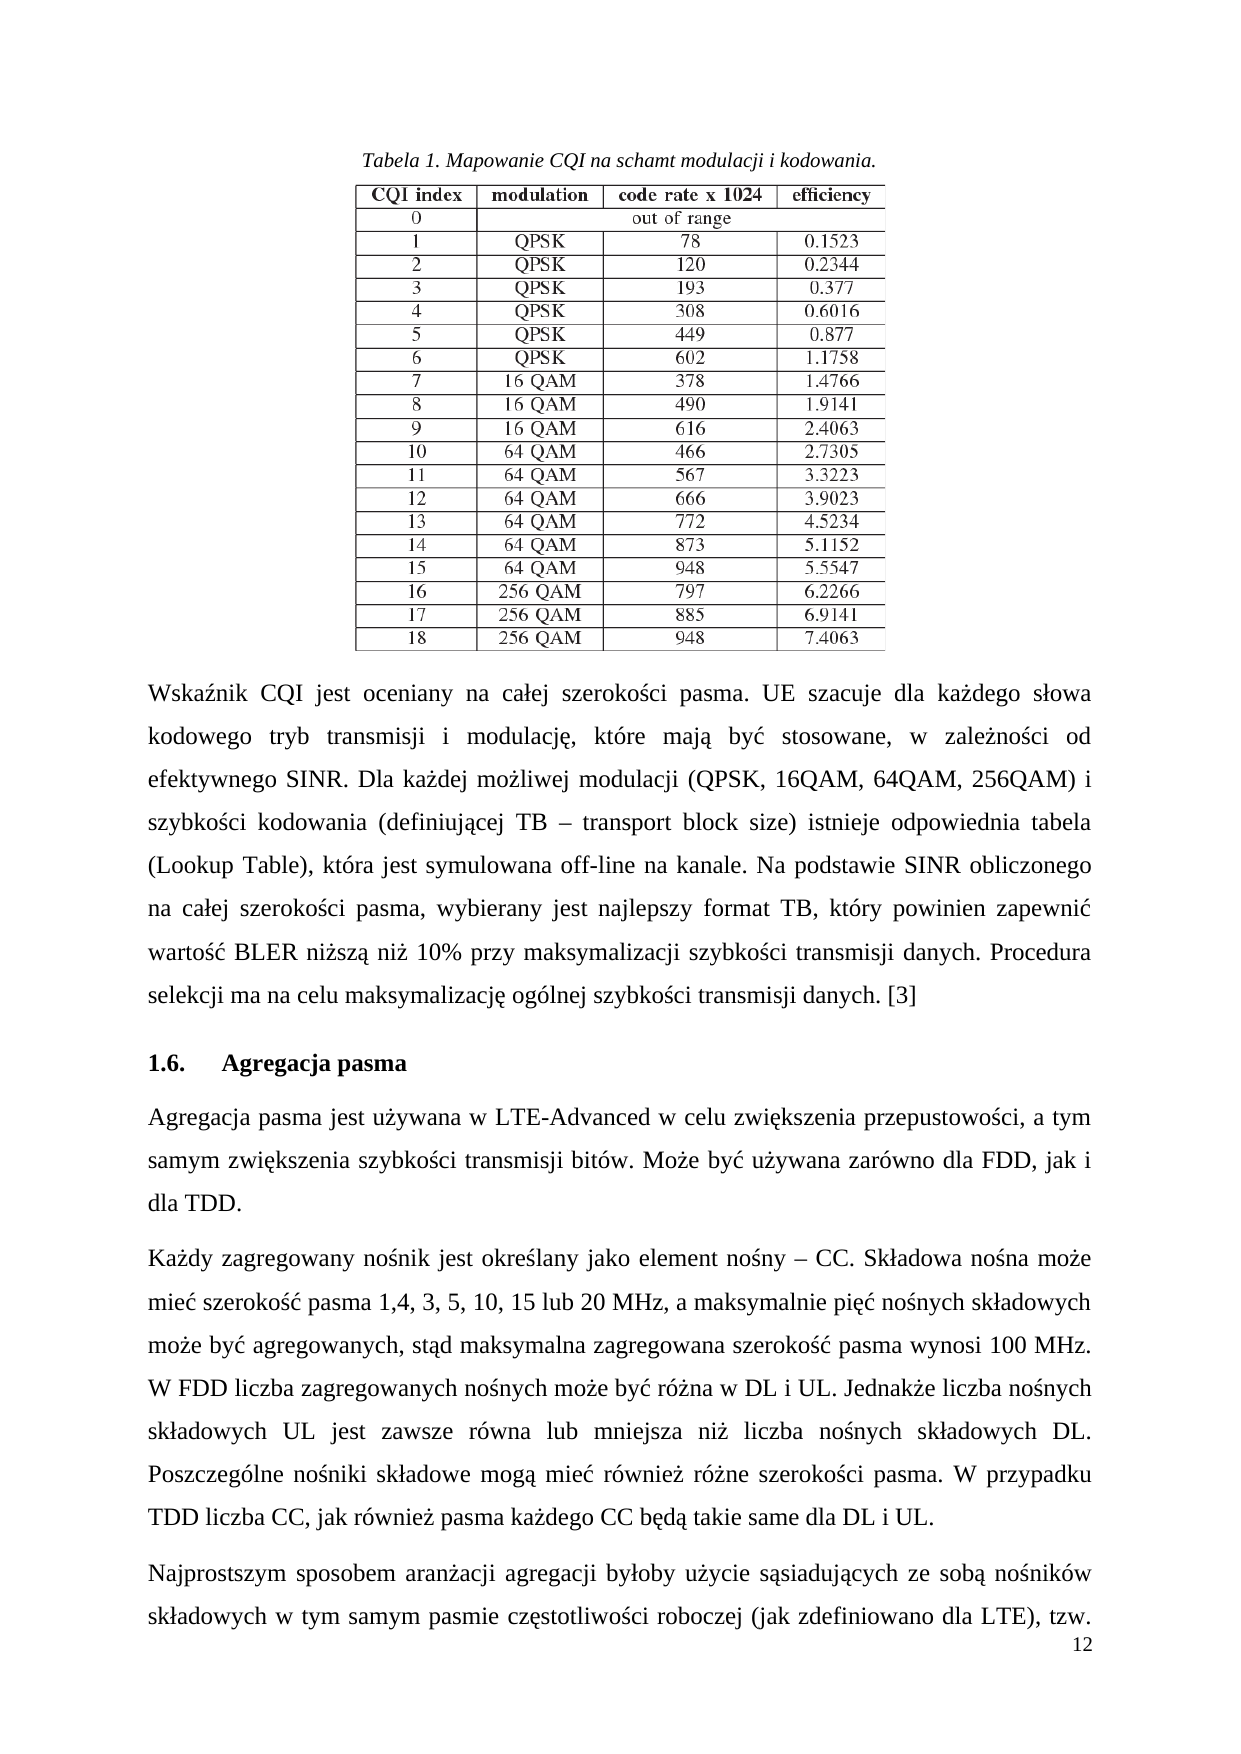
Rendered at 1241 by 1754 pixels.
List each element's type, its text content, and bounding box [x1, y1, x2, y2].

text Każdy zagregowany nośnik jest określany jako element nośny – CC. Składowa nośna może mieć szerokość pasma 1,4, 3, 5, 10, 15 lub 20 MHz, a maksymalnie pięć nośnych składowych może być agregowanych, stąd maksymalna zagregowana szerokość pasma wynosi 100 MHz. W FDD liczba zagregowanych nośnych może być różna w DL i UL. Jednakże liczba nośnych składowych UL jest zawsze równa lub mniejsza niż liczba nośnych składowych DL. Poszczególne nośniki składowe mogą mieć również różne szerokości pasma. W przypadku TDD liczba CC, jak również pasma każdego CC będą takie same dla DL i UL. [148, 1243, 1093, 1531]
text Agregacja pasma jest używana w LTE-Advanced w celu zwiększenia przepustowości, a tym samym zwiększenia szybkości transmisji bitów. Może być używana zarówno dla FDD, jak i dla TDD. [148, 1102, 1093, 1217]
picture [355, 184, 886, 651]
list Agregacja pasma [148, 1048, 1093, 1077]
text Wskaźnik CQI jest oceniany na całej szerokości pasma. UE szacuje dla każdego słowa kodowego tryb transmisji i modulację, które mają być stosowane, w zależności od efektywnego SINR. Dla każdej możliwej modulacji (QPSK, 16QAM, 64QAM, 256QAM) i szybkości kodowania (definiującej TB – transport block size) istnieje odpowiednia tabela (Lookup Table), która jest symulowana off-line na kanale. Na podstawie SINR obliczonego na całej szerokości pasma, wybierany jest najlepszy format TB, który powinien zapewnić wartość BLER niższą niż 10% przy maksymalizacji szybkości transmisji danych. Procedura selekcji ma na celu maksymalizację ogólnej szybkości transmisji danych. [3] [148, 678, 1093, 1008]
